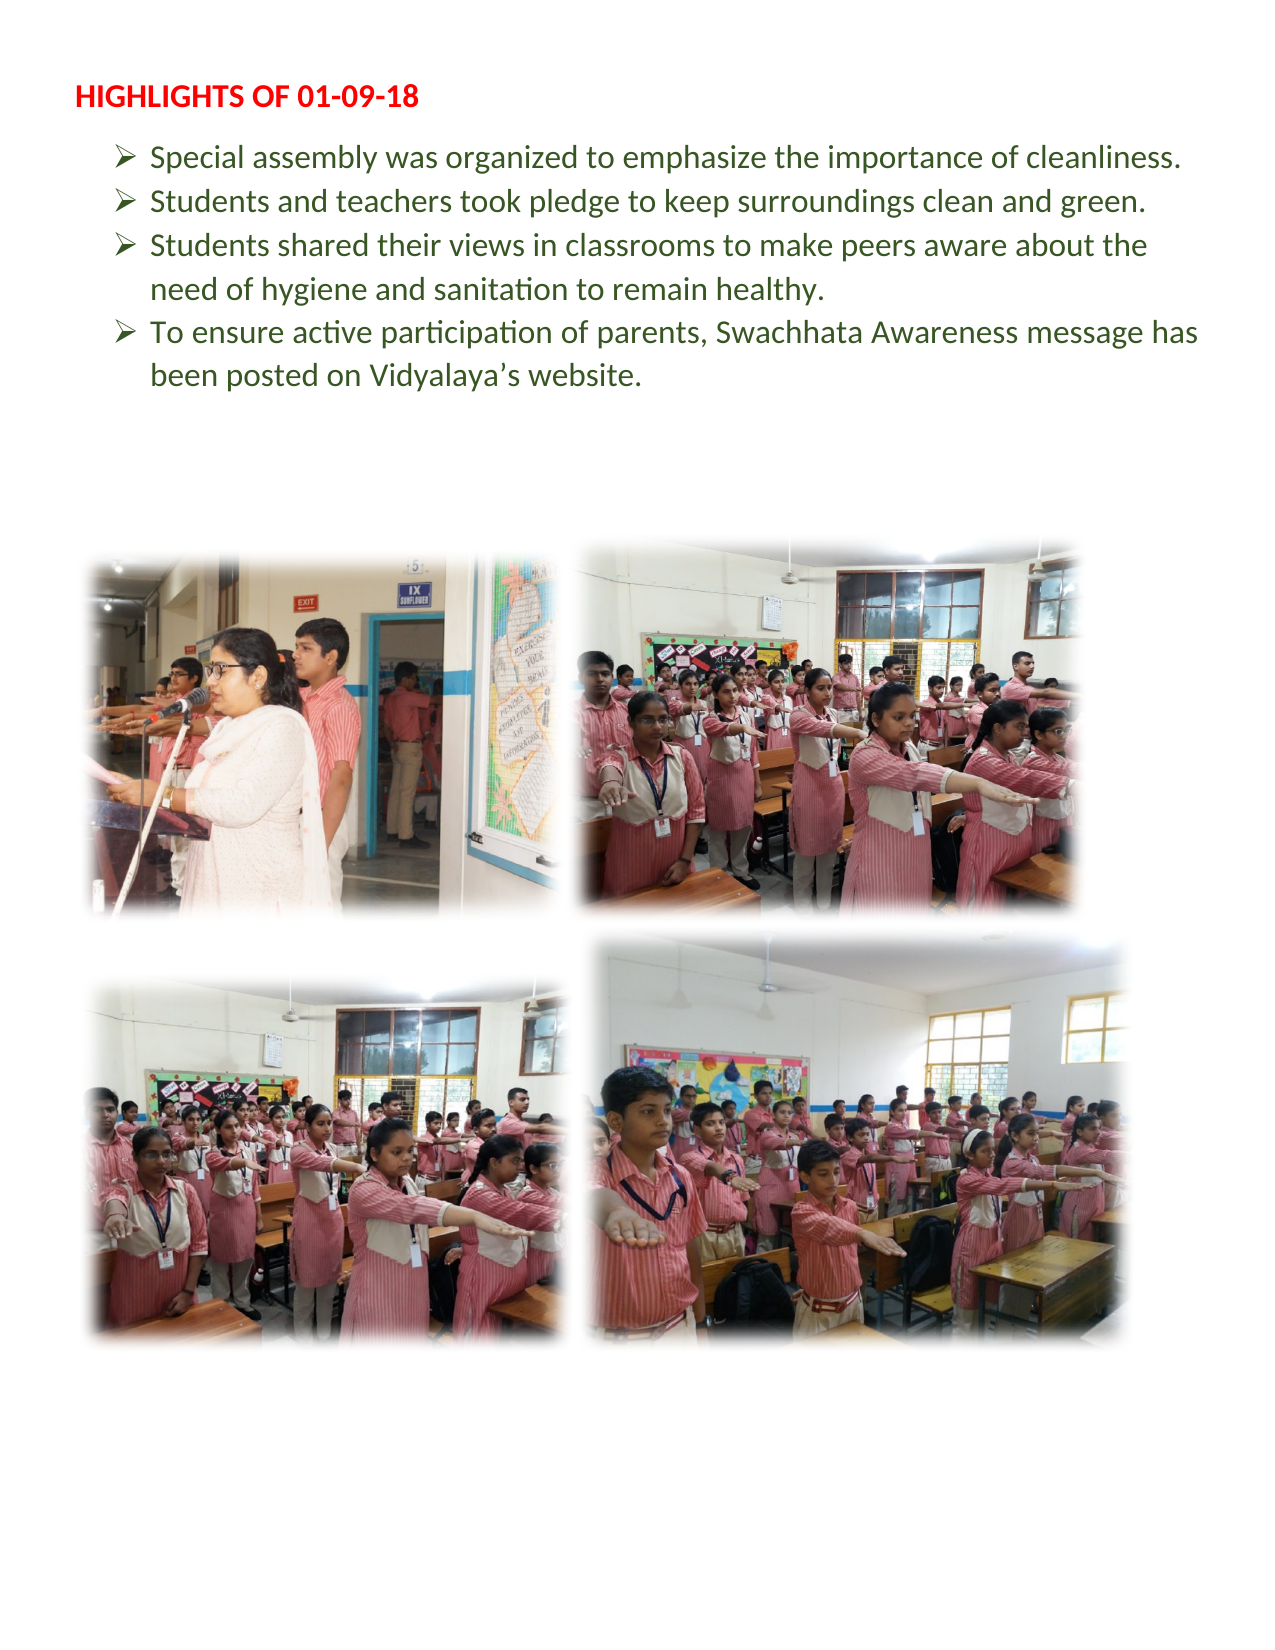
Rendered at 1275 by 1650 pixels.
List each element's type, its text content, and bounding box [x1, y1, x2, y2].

list Students and teachers took pledge to keep surroundings clean and green. [112, 179, 1200, 220]
picture [107, 1000, 546, 1325]
list Students shared their views in classrooms to make peers aware about the need of hygiene and sanitation to remain healthy. [112, 223, 1200, 308]
list To ensure active participation of parents, Swachhata Awareness message has been posted on Vidyalaya’s website. [112, 311, 1200, 395]
list Special assembly was organized to emphasize the importance of cleanliness. [112, 136, 1200, 176]
picture [595, 561, 1058, 894]
picture [107, 578, 535, 894]
text HIGHLIGHTS OF 01-09-18 [75, 75, 1200, 116]
picture [608, 954, 1106, 1324]
